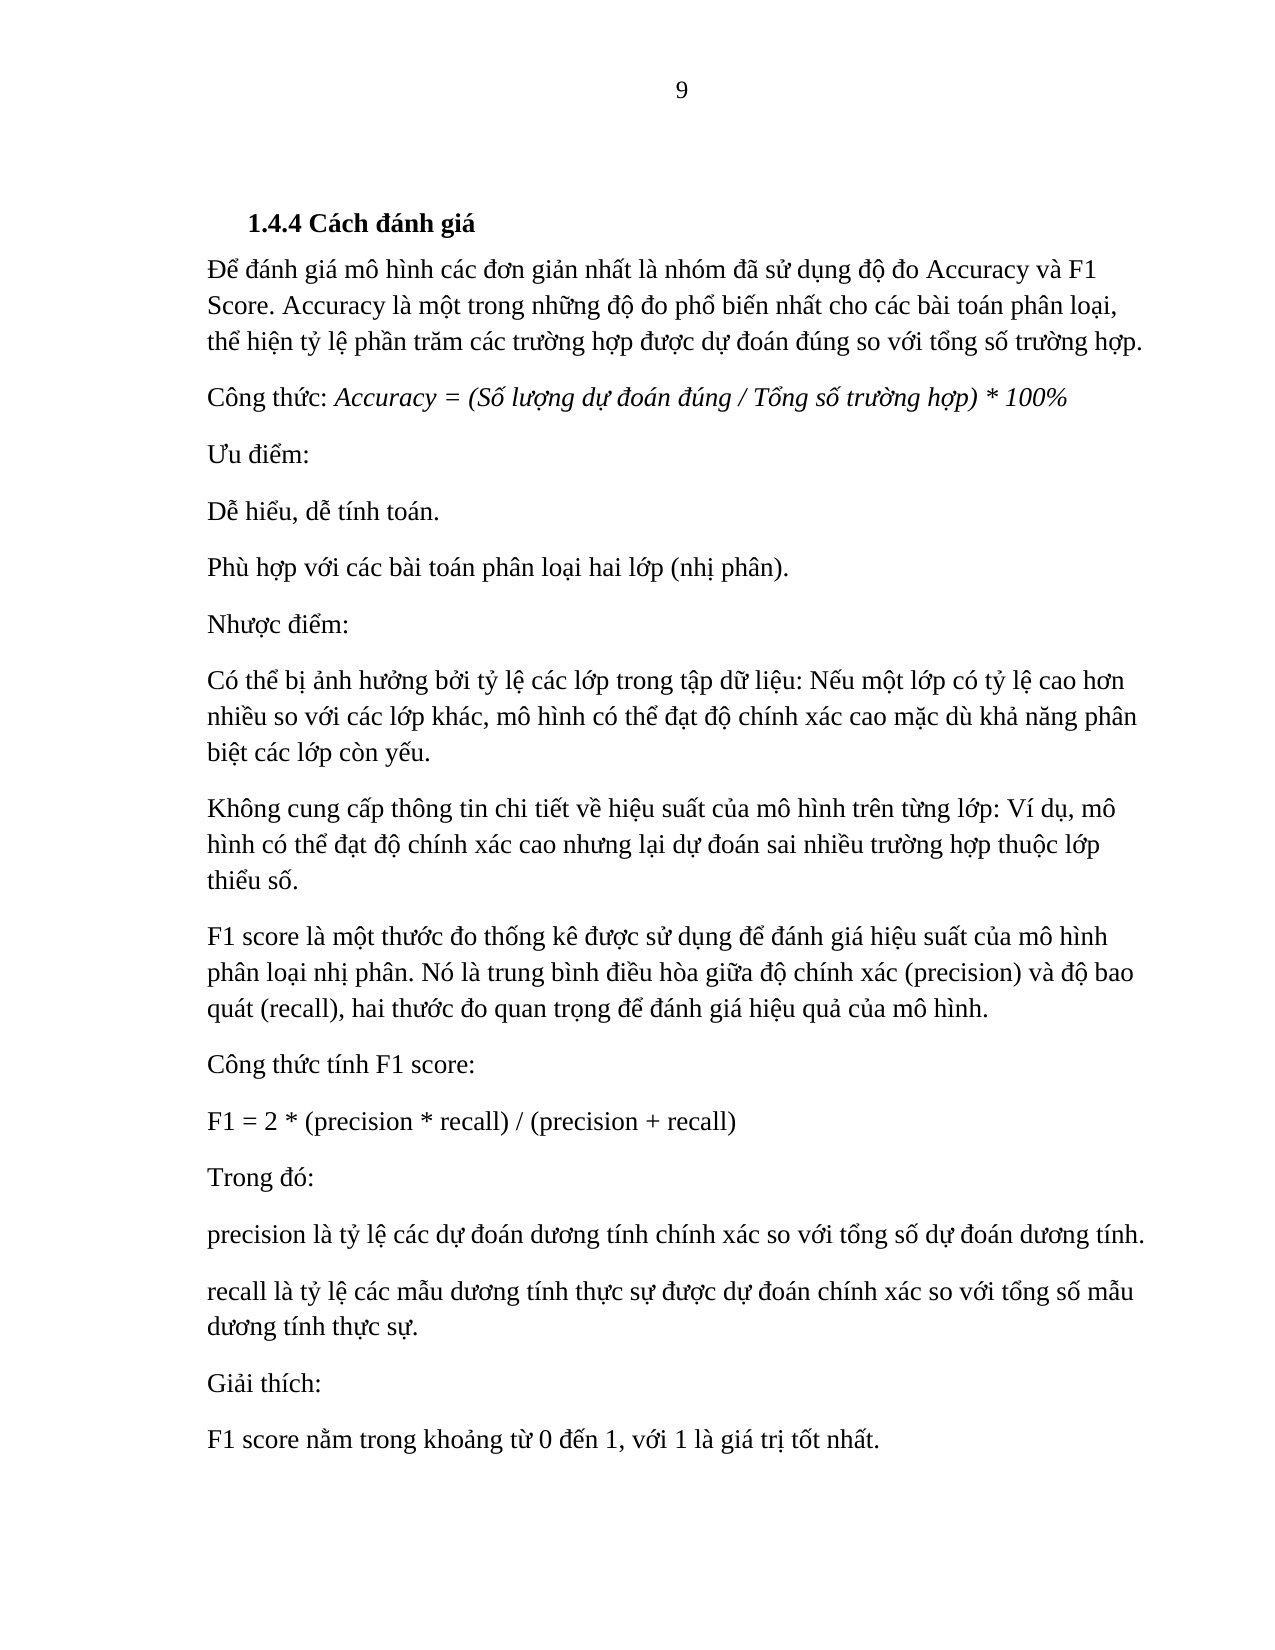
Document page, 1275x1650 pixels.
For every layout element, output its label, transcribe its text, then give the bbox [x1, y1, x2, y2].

text Để đánh giá mô hình các đơn giản nhất là nhóm đã sử dụng độ đo Accuracy và F1 Score. Accuracy là một trong những độ đo phổ biến nhất cho các bài toán phân loại, thể hiện tỷ lệ phần trăm các trường hợp được dự đoán đúng so với tổng số trường hợp. [207, 253, 1157, 356]
text 1.4.4 Cách đánh giá [207, 207, 1157, 238]
text F1 = 2 * (precision * recall) / (precision + recall) [207, 1105, 1157, 1136]
text Ưu điểm: [207, 438, 1157, 469]
text F1 score là một thước đo thống kê được sử dụng để đánh giá hiệu suất của mô hình phân loại nhị phân. Nó là trung bình điều hòa giữa độ chính xác (precision) và độ bao quát (recall), hai thước đo quan trọng để đánh giá hiệu quả của mô hình. [207, 920, 1157, 1023]
text Dễ hiểu, dễ tính toán. [207, 494, 1157, 526]
text Không cung cấp thông tin chi tiết về hiệu suất của mô hình trên từng lớp: Ví dụ, mô hình có thể đạt độ chính xác cao nhưng lại dự đoán sai nhiều trường hợp thuộc lớp thiểu số. [207, 792, 1157, 895]
text Trong đó: [207, 1161, 1157, 1193]
text Giải thích: [207, 1367, 1157, 1398]
text F1 score nằm trong khoảng từ 0 đến 1, với 1 là giá trị tốt nhất. [207, 1423, 1157, 1454]
text Nhược điểm: [207, 608, 1157, 639]
text Công thức: Accuracy = (Số lượng dự đoán đúng / Tổng số trường hợp) * 100% [207, 381, 1157, 413]
text Có thể bị ảnh hưởng bởi tỷ lệ các lớp trong tập dữ liệu: Nếu một lớp có tỷ lệ cao hơn nhiều so với các lớp khác, mô hình có thể đạt độ chính xác cao mặc dù khả năng phân biệt các lớp còn yếu. [207, 664, 1157, 767]
text recall là tỷ lệ các mẫu dương tính thực sự được dự đoán chính xác so với tổng số mẫu dương tính thực sự. [207, 1274, 1157, 1341]
text precision là tỷ lệ các dự đoán dương tính chính xác so với tổng số dự đoán dương tính. [207, 1218, 1157, 1249]
text Công thức tính F1 score: [207, 1048, 1157, 1079]
text Phù hợp với các bài toán phân loại hai lớp (nhị phân). [207, 551, 1157, 582]
